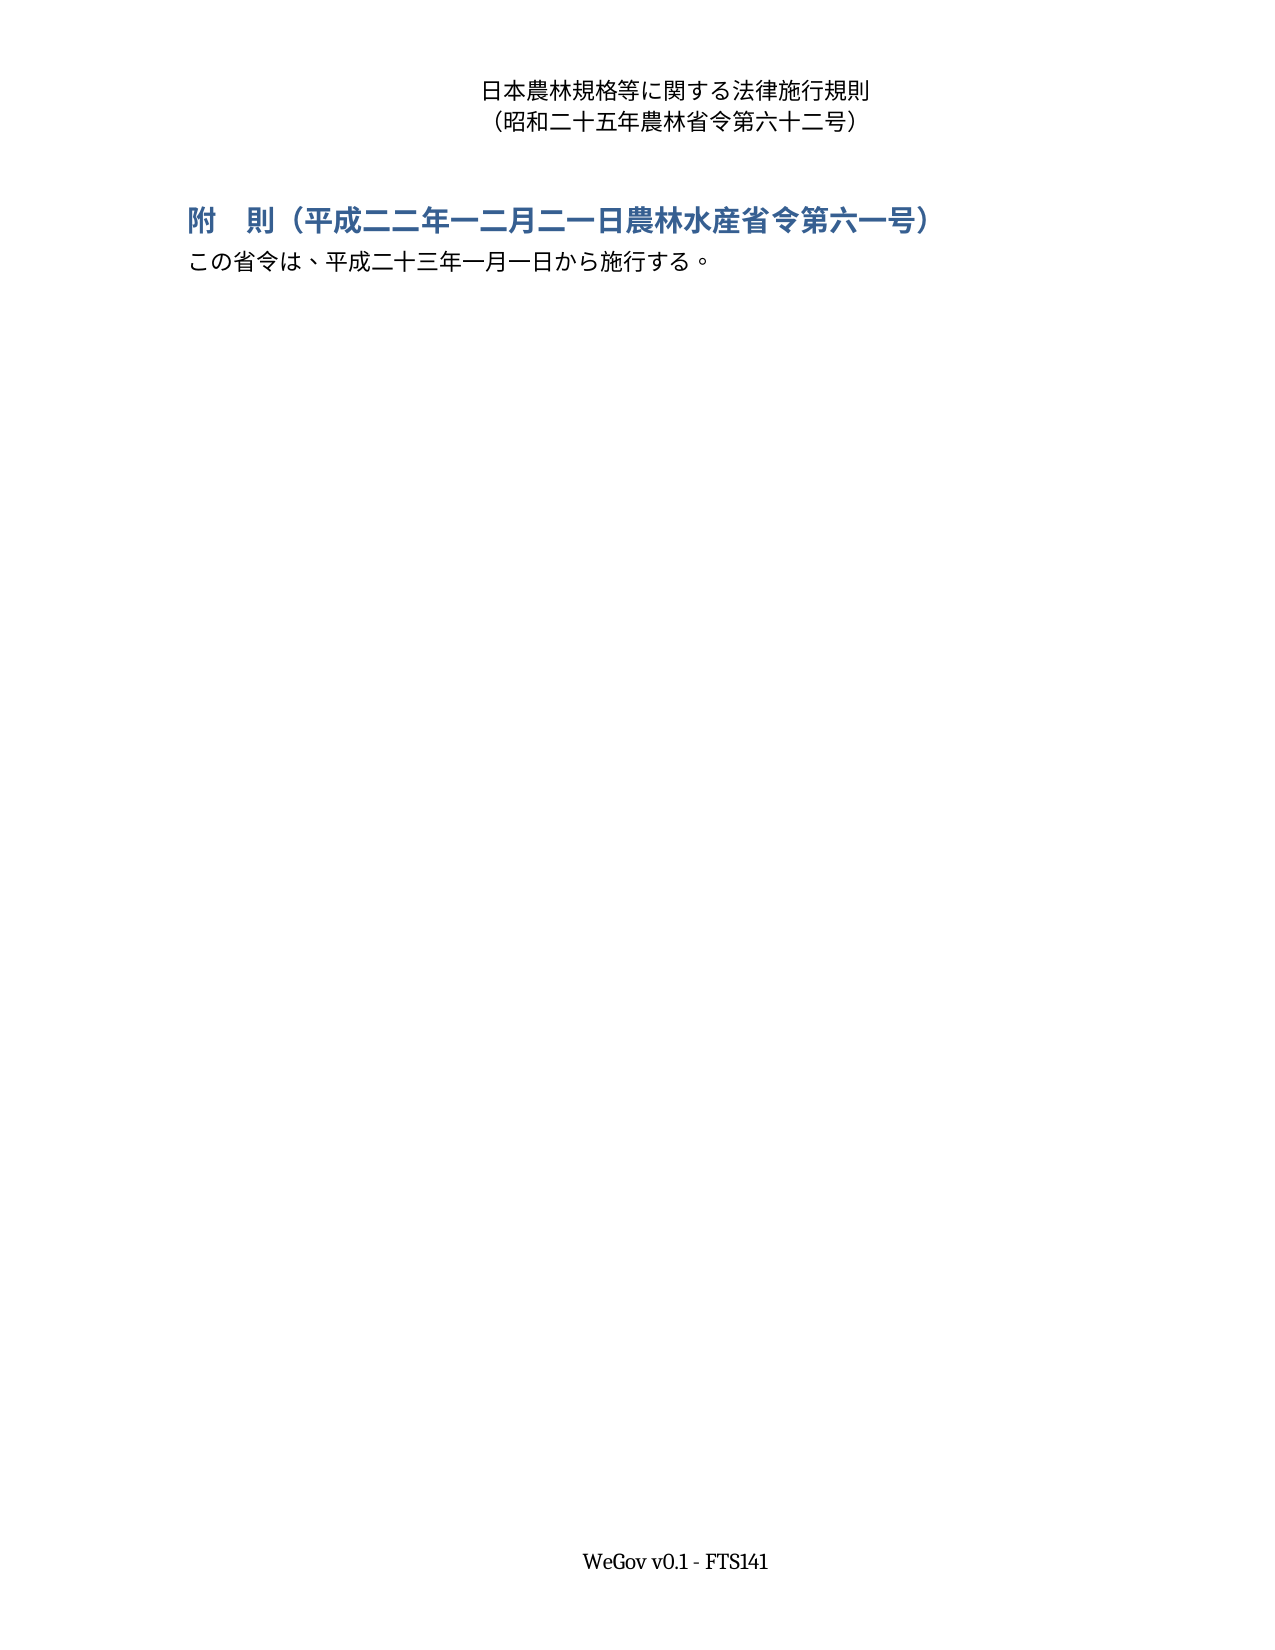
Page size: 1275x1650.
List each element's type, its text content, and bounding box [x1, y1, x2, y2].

subtitle 附 則（平成二二年一二月二一日農林水産省令第六一号） [187, 200, 1087, 240]
text この省令は、平成二十三年一月一日から施行する。 [187, 246, 1087, 277]
